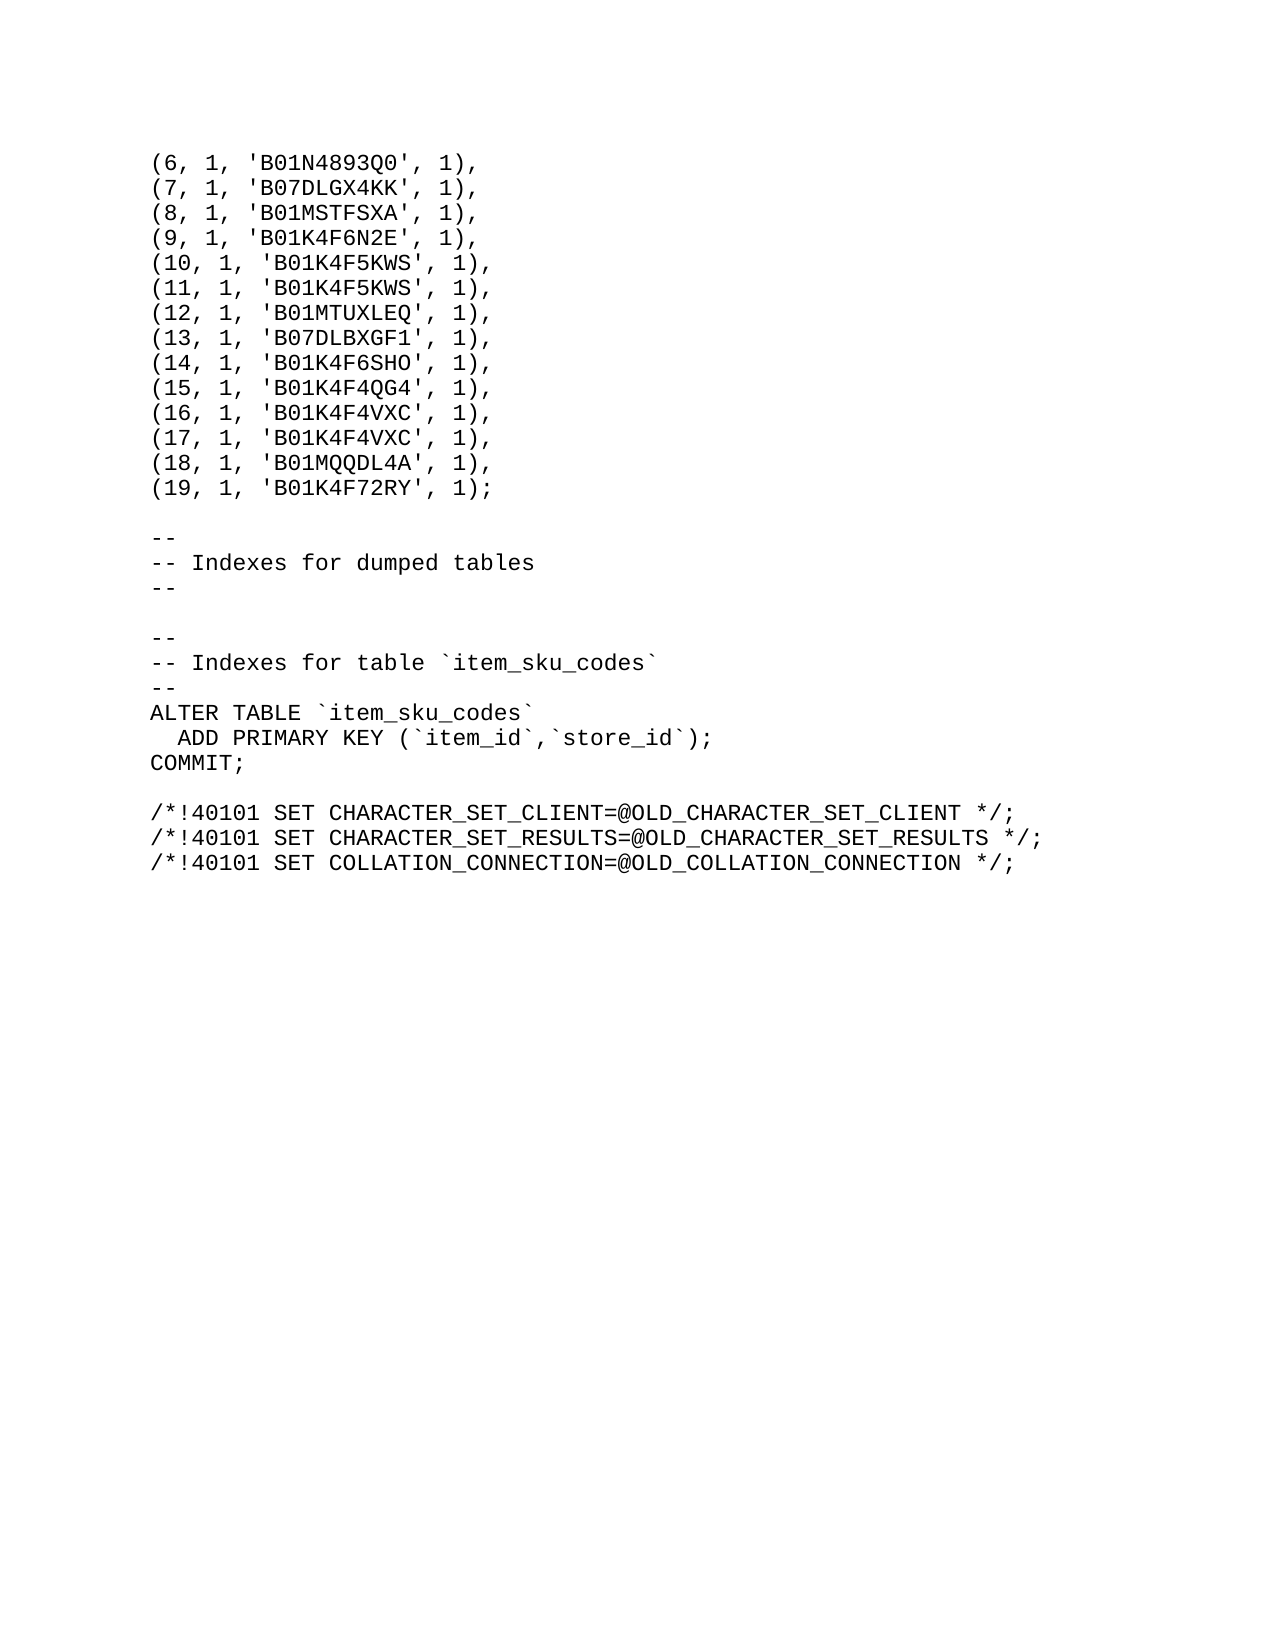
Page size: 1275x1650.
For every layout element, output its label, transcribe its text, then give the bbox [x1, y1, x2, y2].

text (10, 1, 'B01K4F5KWS', 1), [150, 250, 1125, 275]
text -- Indexes for dumped tables [150, 550, 1125, 575]
text COMMIT; [150, 750, 1125, 775]
text (18, 1, 'B01MQQDL4A', 1), [150, 450, 1125, 475]
text (14, 1, 'B01K4F6SHO', 1), [150, 350, 1125, 375]
text -- [150, 575, 1125, 600]
text /*!40101 SET CHARACTER_SET_CLIENT=@OLD_CHARACTER_SET_CLIENT */; [150, 800, 1125, 825]
text (13, 1, 'B07DLBXGF1', 1), [150, 325, 1125, 350]
text /*!40101 SET CHARACTER_SET_RESULTS=@OLD_CHARACTER_SET_RESULTS */; [150, 825, 1125, 850]
text (15, 1, 'B01K4F4QG4', 1), [150, 375, 1125, 400]
text ALTER TABLE `item_sku_codes` [150, 700, 1125, 725]
text /*!40101 SET COLLATION_CONNECTION=@OLD_COLLATION_CONNECTION */; [150, 850, 1125, 875]
text (6, 1, 'B01N4893Q0', 1), [150, 150, 1125, 175]
text -- [150, 525, 1125, 550]
text (16, 1, 'B01K4F4VXC', 1), [150, 400, 1125, 425]
text (11, 1, 'B01K4F5KWS', 1), [150, 275, 1125, 300]
text -- [150, 675, 1125, 700]
text (19, 1, 'B01K4F72RY', 1); [150, 475, 1125, 500]
text (7, 1, 'B07DLGX4KK', 1), [150, 175, 1125, 200]
text (8, 1, 'B01MSTFSXA', 1), [150, 200, 1125, 225]
text ADD PRIMARY KEY (`item_id`,`store_id`); [150, 725, 1125, 750]
text -- [150, 625, 1125, 650]
text (12, 1, 'B01MTUXLEQ', 1), [150, 300, 1125, 325]
text (9, 1, 'B01K4F6N2E', 1), [150, 225, 1125, 250]
text (17, 1, 'B01K4F4VXC', 1), [150, 425, 1125, 450]
text -- Indexes for table `item_sku_codes` [150, 650, 1125, 675]
